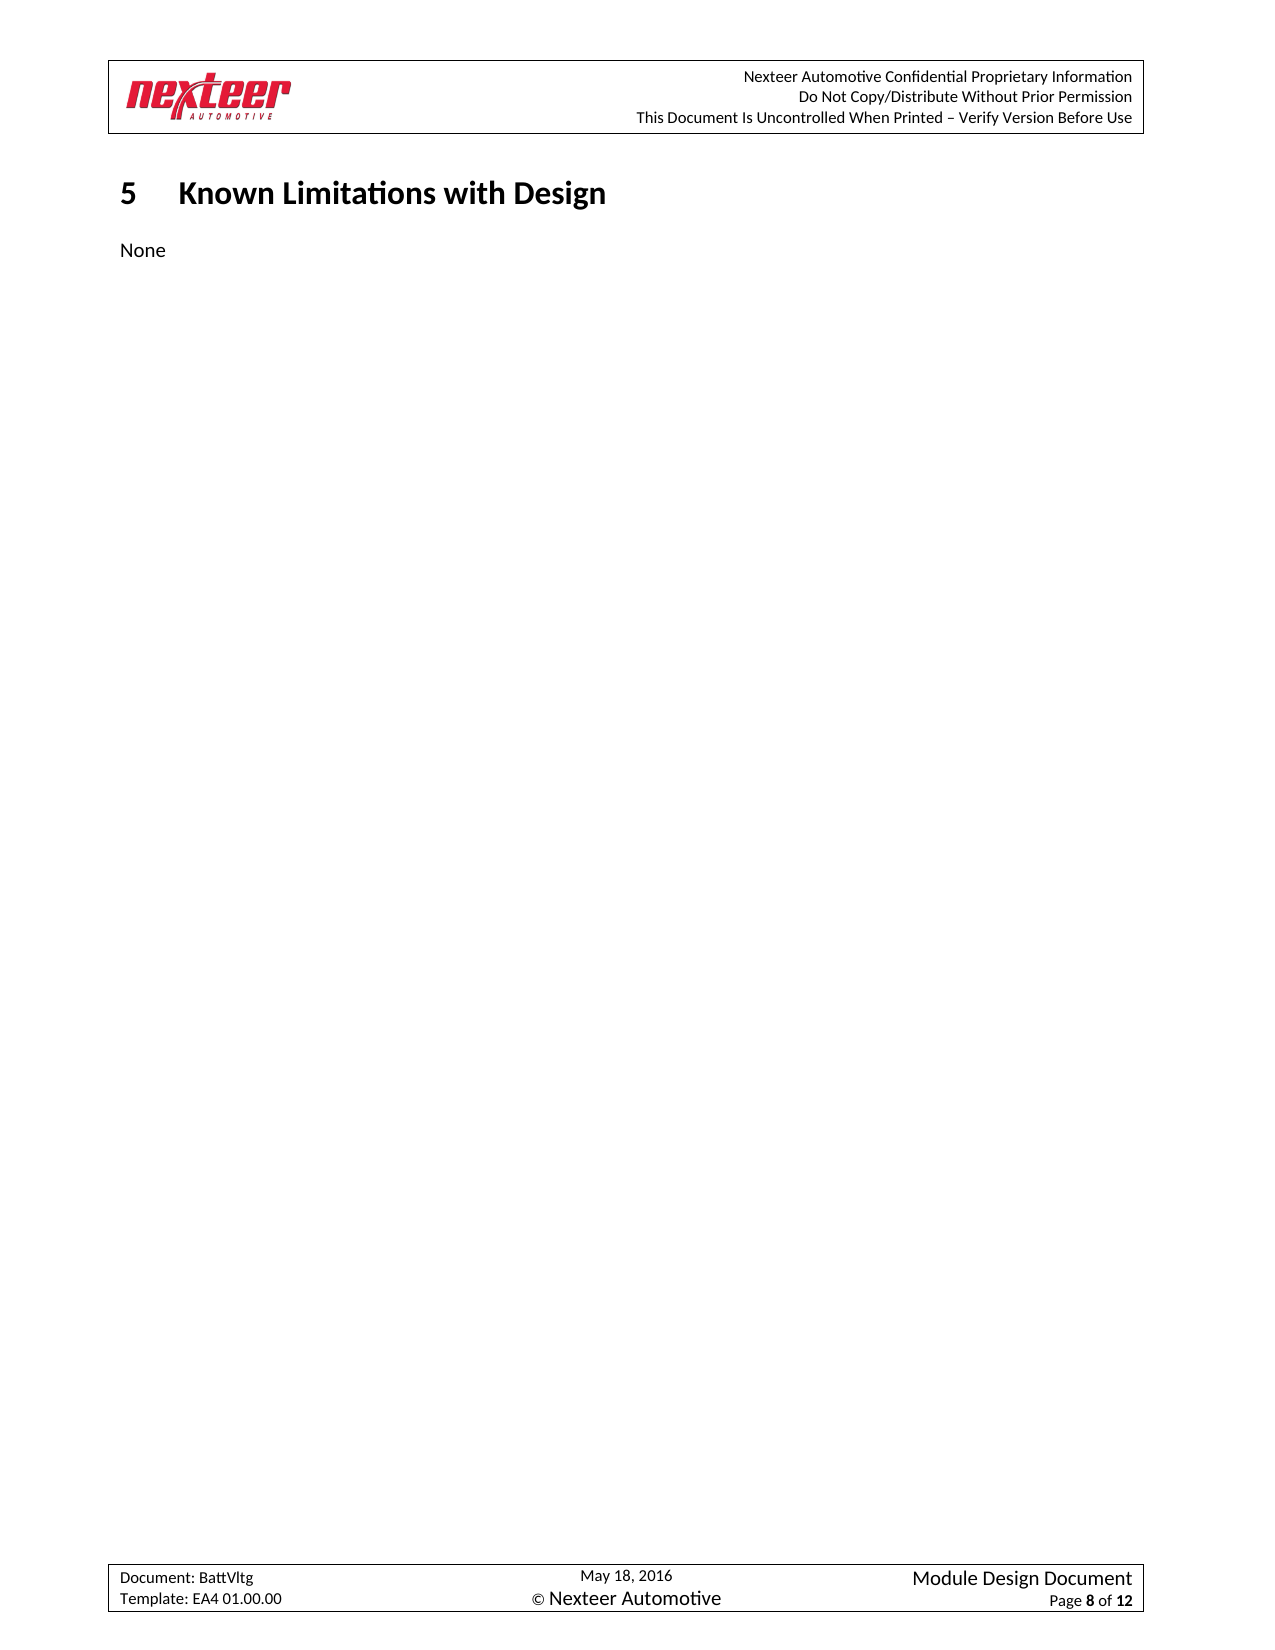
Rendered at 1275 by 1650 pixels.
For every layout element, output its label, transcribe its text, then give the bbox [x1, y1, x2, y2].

picture [120, 61, 295, 133]
subtitle Known Limitations with Design [120, 172, 1155, 213]
text None [120, 238, 1155, 263]
